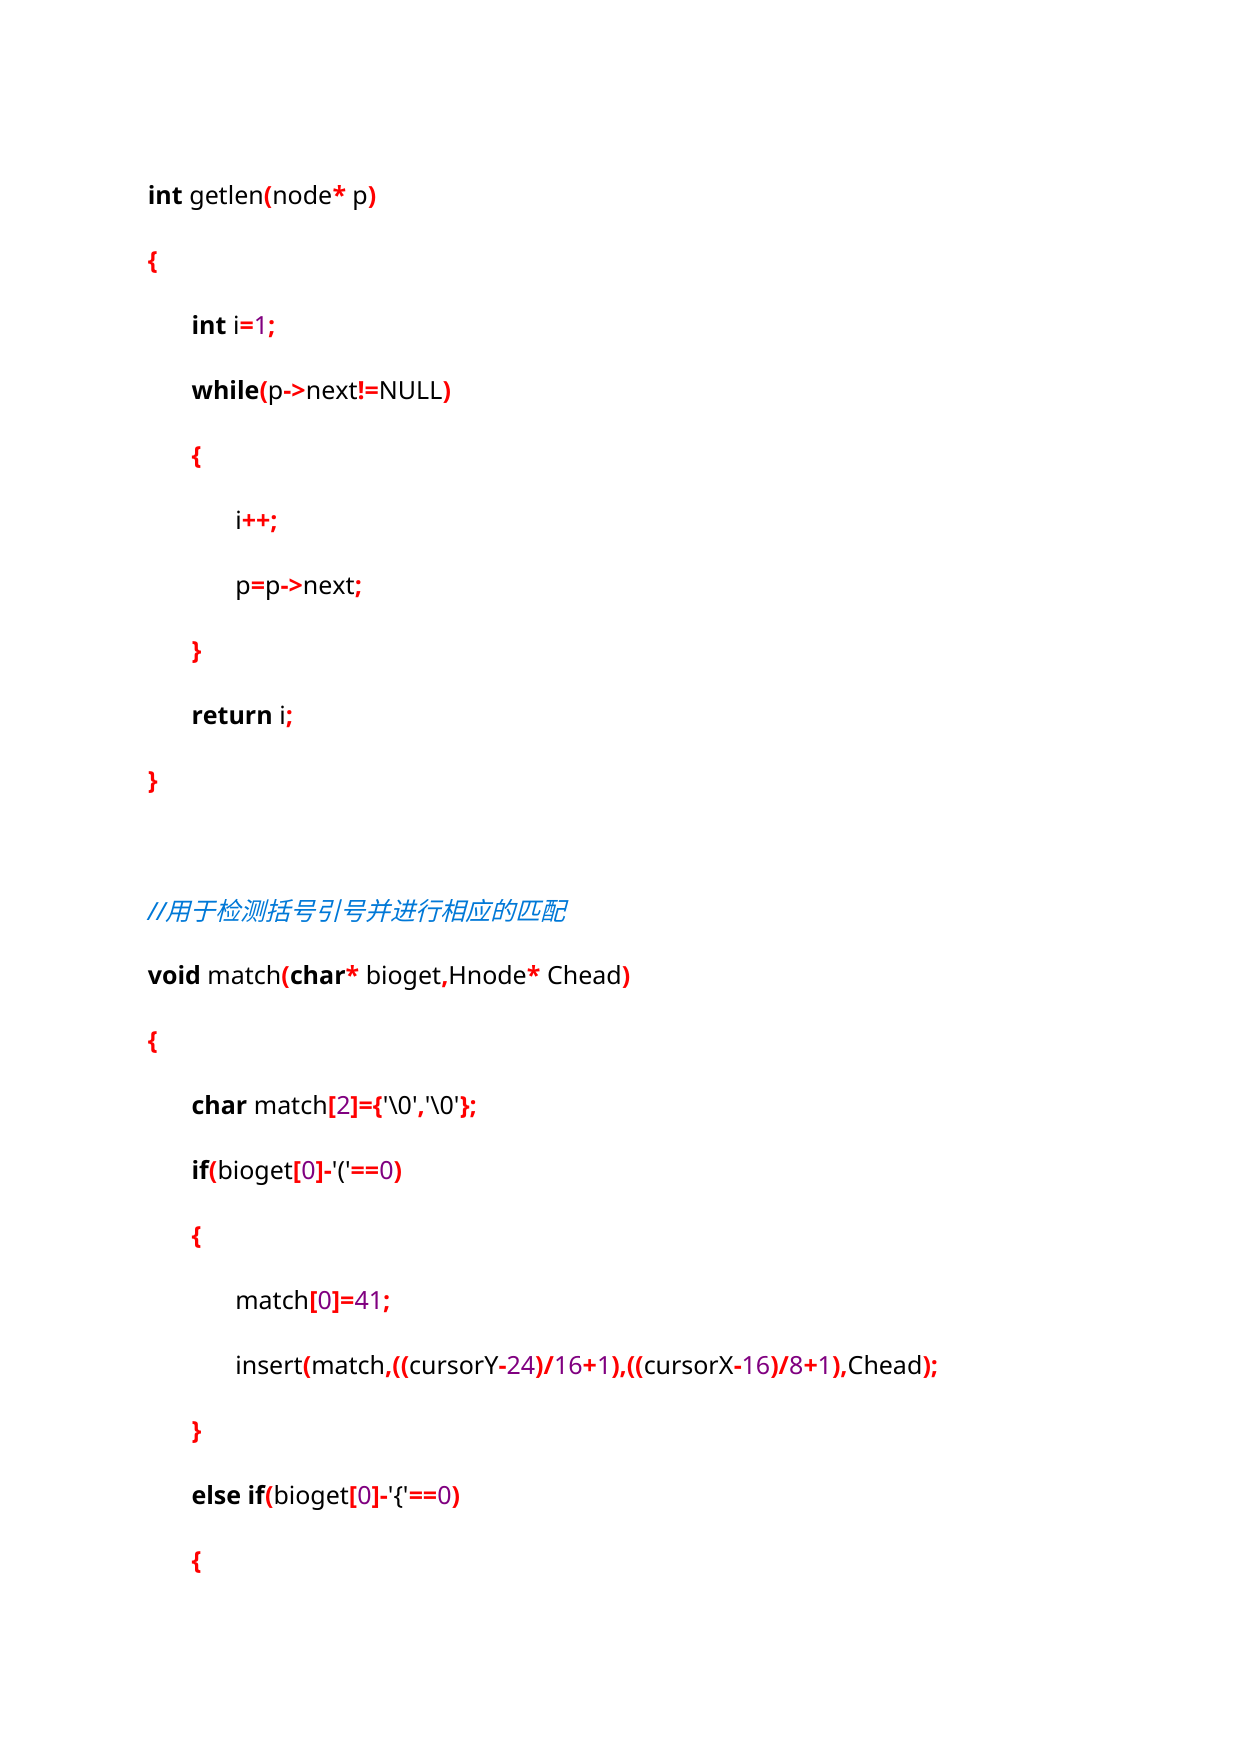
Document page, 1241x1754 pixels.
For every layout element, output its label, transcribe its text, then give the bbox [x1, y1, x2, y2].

text char match[2]={'\0','\0'}; [148, 1072, 1092, 1137]
text { [148, 422, 1092, 487]
text int getlen(node* p) [148, 162, 1092, 227]
text { [148, 227, 1092, 292]
text } [148, 747, 1092, 812]
text int i=1; [148, 292, 1092, 357]
text match[0]=41; [148, 1267, 1092, 1332]
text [148, 1332, 1092, 1397]
text i++; [148, 487, 1092, 552]
text { [148, 1527, 1092, 1592]
text { [148, 1007, 1092, 1072]
text { [148, 1202, 1092, 1267]
text void match(char* bioget,Hnode* Chead) [148, 942, 1092, 1007]
text else if(bioget[0]-'{'==0) [148, 1462, 1092, 1527]
text p=p->next; [148, 552, 1092, 617]
text } [148, 617, 1092, 682]
text return i; [148, 682, 1092, 747]
text } [148, 1397, 1092, 1462]
text //用于检测括号引号并进行相应的匹配 [148, 877, 1092, 942]
text if(bioget[0]-'('==0) [148, 1137, 1092, 1202]
text while(p->next!=NULL) [148, 357, 1092, 422]
